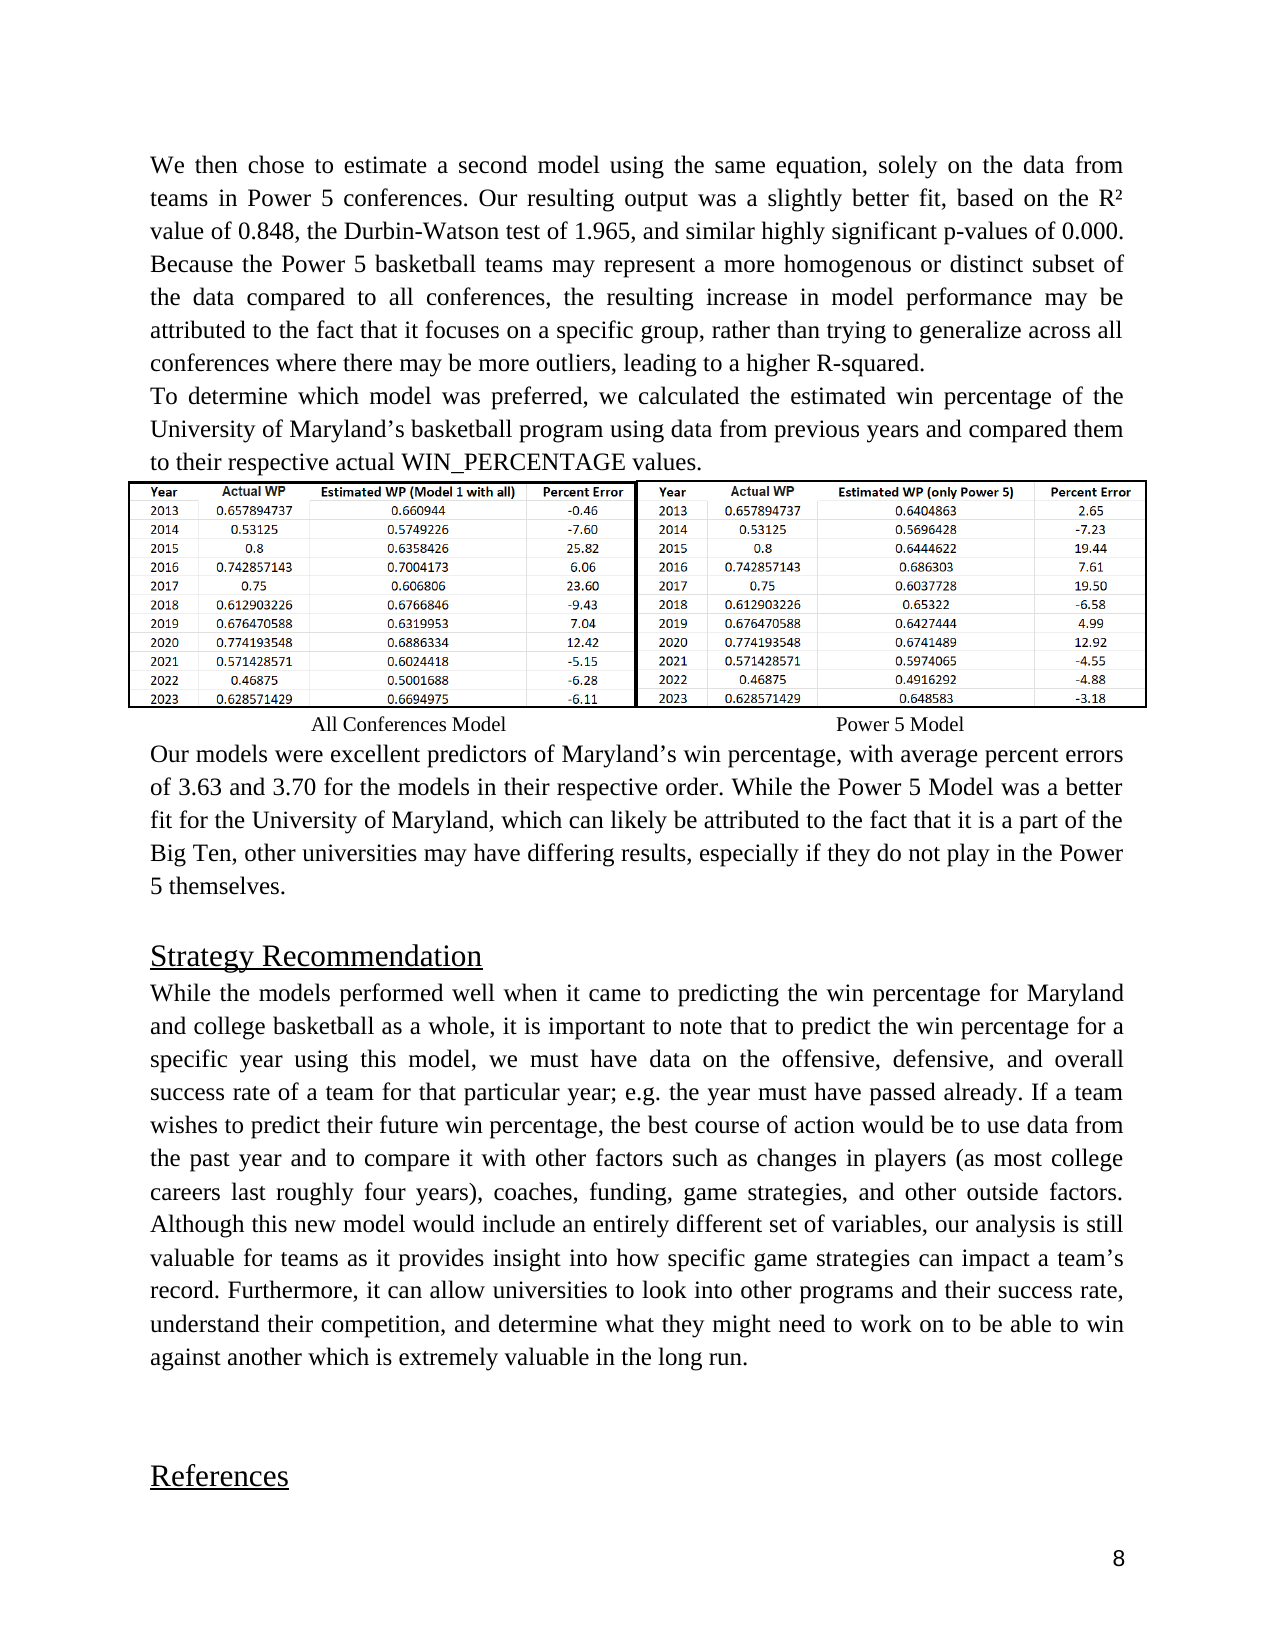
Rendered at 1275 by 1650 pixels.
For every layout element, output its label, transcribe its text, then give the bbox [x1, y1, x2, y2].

text To determine which model was preferred, we calculated the estimated win percentage of the University of Maryland’s basketball program using data from previous years and compared them to their respective actual WIN_PERCENTAGE values. [150, 381, 1125, 476]
text Our models were excellent predictors of Maryland’s win percentage, with average percent errors of 3.63 and 3.70 for the models in their respective order. While the Power 5 Model was a better fit for the University of Maryland, which can likely be attributed to the fact that it is a part of the Big Ten, other universities may have differing results, especially if they do not play in the Power 5 themselves. [150, 739, 1125, 900]
text All Conferences Model Power 5 Model [75, 711, 1200, 736]
text We then chose to estimate a second model using the same equation, solely on the data from teams in Power 5 conferences. Our resulting output was a slightly better fit, based on the R² value of 0.848, the Durbin-Watson test of 1.965, and similar highly significant p-values of 0.000. Because the Power 5 basketball teams may represent a more homogenous or distinct subset of the data compared to all conferences, the resulting increase in model performance may be attributed to the fact that it focuses on a specific group, rather than trying to generalize across all conferences where there may be more outliers, leading to a higher R-squared. [150, 150, 1125, 377]
text References [150, 1457, 1125, 1493]
text Strategy Recommendation [150, 937, 1125, 973]
picture [130, 484, 634, 706]
text While the models performed well when it came to predicting the win percentage for Maryland and college basketball as a whole, it is important to note that to predict the win percentage for a specific year using this model, we must have data on the offensive, defensive, and overall success rate of a team for that particular year; e.g. the year must have passed already. If a team wishes to predict their future win percentage, the best course of action would be to use data from the past year and to compare it with other factors such as changes in players (as most college careers last roughly four years), coaches, funding, game strategies, and other outside factors. Although this new model would include an entirely different set of variables, our analysis is still valuable for teams as it provides insight into how specific game strategies can impact a team’s record. Furthermore, it can allow universities to look into other programs and their success rate, understand their competition, and determine what they might need to work on to be able to win against another which is extremely valuable in the long run. [150, 978, 1125, 1370]
picture [638, 482, 1145, 706]
